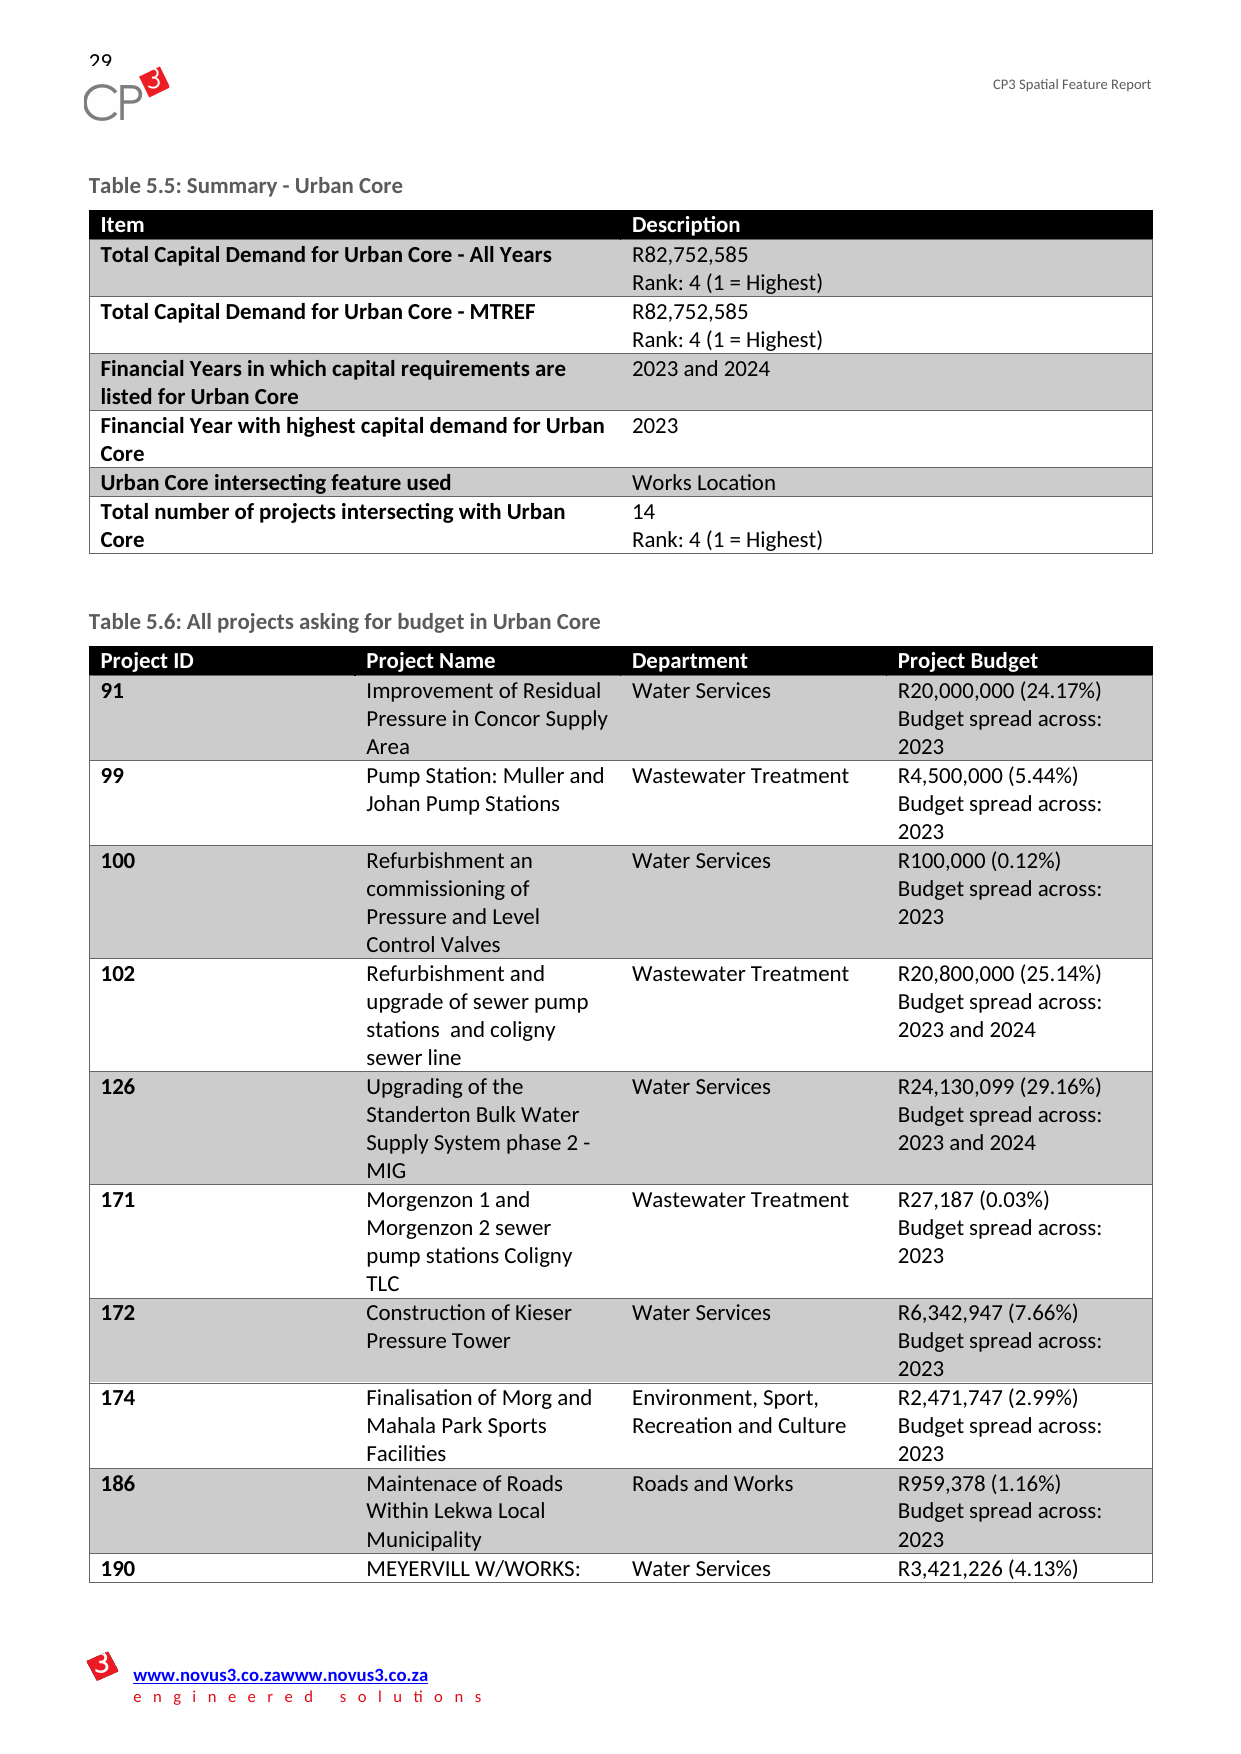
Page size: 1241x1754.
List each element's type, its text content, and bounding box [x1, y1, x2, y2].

table_cell R27,187 (0.03%) Budget spread across: 2023 [886, 1185, 1152, 1297]
table_cell Water Services [621, 1554, 886, 1582]
picture [83, 66, 170, 132]
text Table 5.6: All projects asking for budget in Urban Core [89, 607, 1152, 635]
table_cell R959,378 (1.16%) Budget spread across: 2023 [886, 1469, 1152, 1553]
table_header Item [90, 211, 620, 239]
table_cell Maintenace of Roads Within Lekwa Local Municipality [355, 1469, 621, 1553]
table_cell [886, 1554, 1152, 1582]
table_cell Water Services [621, 676, 886, 760]
table_header Project ID [90, 647, 354, 675]
table_cell Finalisation of Morg and Mahala Park Sports Facilities [355, 1384, 621, 1468]
table_cell R82,752,585 Rank: 4 (1 = Highest) [621, 297, 1152, 353]
table_header Project Name [356, 647, 620, 675]
table_cell 2023 [621, 411, 1152, 467]
table_cell Roads and Works [621, 1469, 886, 1553]
table_header Project Budget [887, 647, 1152, 675]
table_cell Environment, Sport, Recreation and Culture [621, 1384, 886, 1468]
table_cell 91 [90, 676, 355, 760]
table_cell Construction of Kieser Pressure Tower [355, 1299, 621, 1382]
table_cell 190 [90, 1554, 355, 1582]
table_cell Total Capital Demand for Urban Core - MTREF [90, 297, 621, 353]
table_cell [355, 1554, 621, 1582]
table_cell 102 [90, 959, 355, 1071]
table_cell R24,130,099 (29.16%) Budget spread across: 2023 and 2024 [886, 1072, 1152, 1184]
table_cell 174 [90, 1384, 355, 1468]
table_header Department [621, 647, 886, 675]
table_cell 100 [90, 846, 355, 958]
table_cell Pump Station: Muller and Johan Pump Stations [355, 761, 621, 845]
table_cell Wastewater Treatment [621, 761, 886, 845]
table_cell R6,342,947 (7.66%) Budget spread across: 2023 [886, 1299, 1152, 1382]
table_cell 171 [90, 1185, 355, 1297]
table_cell Wastewater Treatment [621, 1185, 886, 1297]
table_cell Wastewater Treatment [621, 959, 886, 1071]
table_cell 126 [90, 1072, 355, 1184]
table_cell Refurbishment an commissioning of Pressure and Level Control Valves [355, 846, 621, 958]
table_cell Morgenzon 1 and Morgenzon 2 sewer pump stations Coligny TLC [355, 1185, 621, 1297]
table_cell R2,471,747 (2.99%) Budget spread across: 2023 [886, 1384, 1152, 1468]
table_header Description [621, 211, 1152, 239]
table_cell Refurbishment and upgrade of sewer pump stations and coligny sewer line [355, 959, 621, 1071]
table_cell R4,500,000 (5.44%) Budget spread across: 2023 [886, 761, 1152, 845]
table_cell Total number of projects intersecting with Urban Core [90, 497, 621, 553]
table_cell Water Services [621, 1299, 886, 1382]
table_cell R82,752,585 Rank: 4 (1 = Highest) [621, 240, 1152, 296]
table_cell R20,000,000 (24.17%) Budget spread across: 2023 [886, 676, 1152, 760]
table_cell 14 Rank: 4 (1 = Highest) [621, 497, 1152, 553]
table_cell 172 [90, 1299, 355, 1382]
table_cell Improvement of Residual Pressure in Concor Supply Area [355, 676, 621, 760]
text Table 5.5: Summary - Urban Core [89, 171, 1152, 199]
table_cell Water Services [621, 846, 886, 958]
table_cell Works Location [621, 468, 1152, 496]
table_cell 99 [90, 761, 355, 845]
table_cell Water Services [621, 1072, 886, 1184]
table_cell Financial Year with highest capital demand for Urban Core [90, 411, 621, 467]
table_cell R20,800,000 (25.14%) Budget spread across: 2023 and 2024 [886, 959, 1152, 1071]
table_cell R100,000 (0.12%) Budget spread across: 2023 [886, 846, 1152, 958]
table_cell Total Capital Demand for Urban Core - All Years [90, 240, 621, 296]
table_cell Upgrading of the Standerton Bulk Water Supply System phase 2 - MIG [355, 1072, 621, 1184]
table_cell 186 [90, 1469, 355, 1553]
picture [86, 1651, 119, 1681]
table_cell Urban Core intersecting feature used [90, 468, 621, 496]
table_cell Financial Years in which capital requirements are listed for Urban Core [90, 354, 621, 410]
table_cell 2023 and 2024 [621, 354, 1152, 410]
